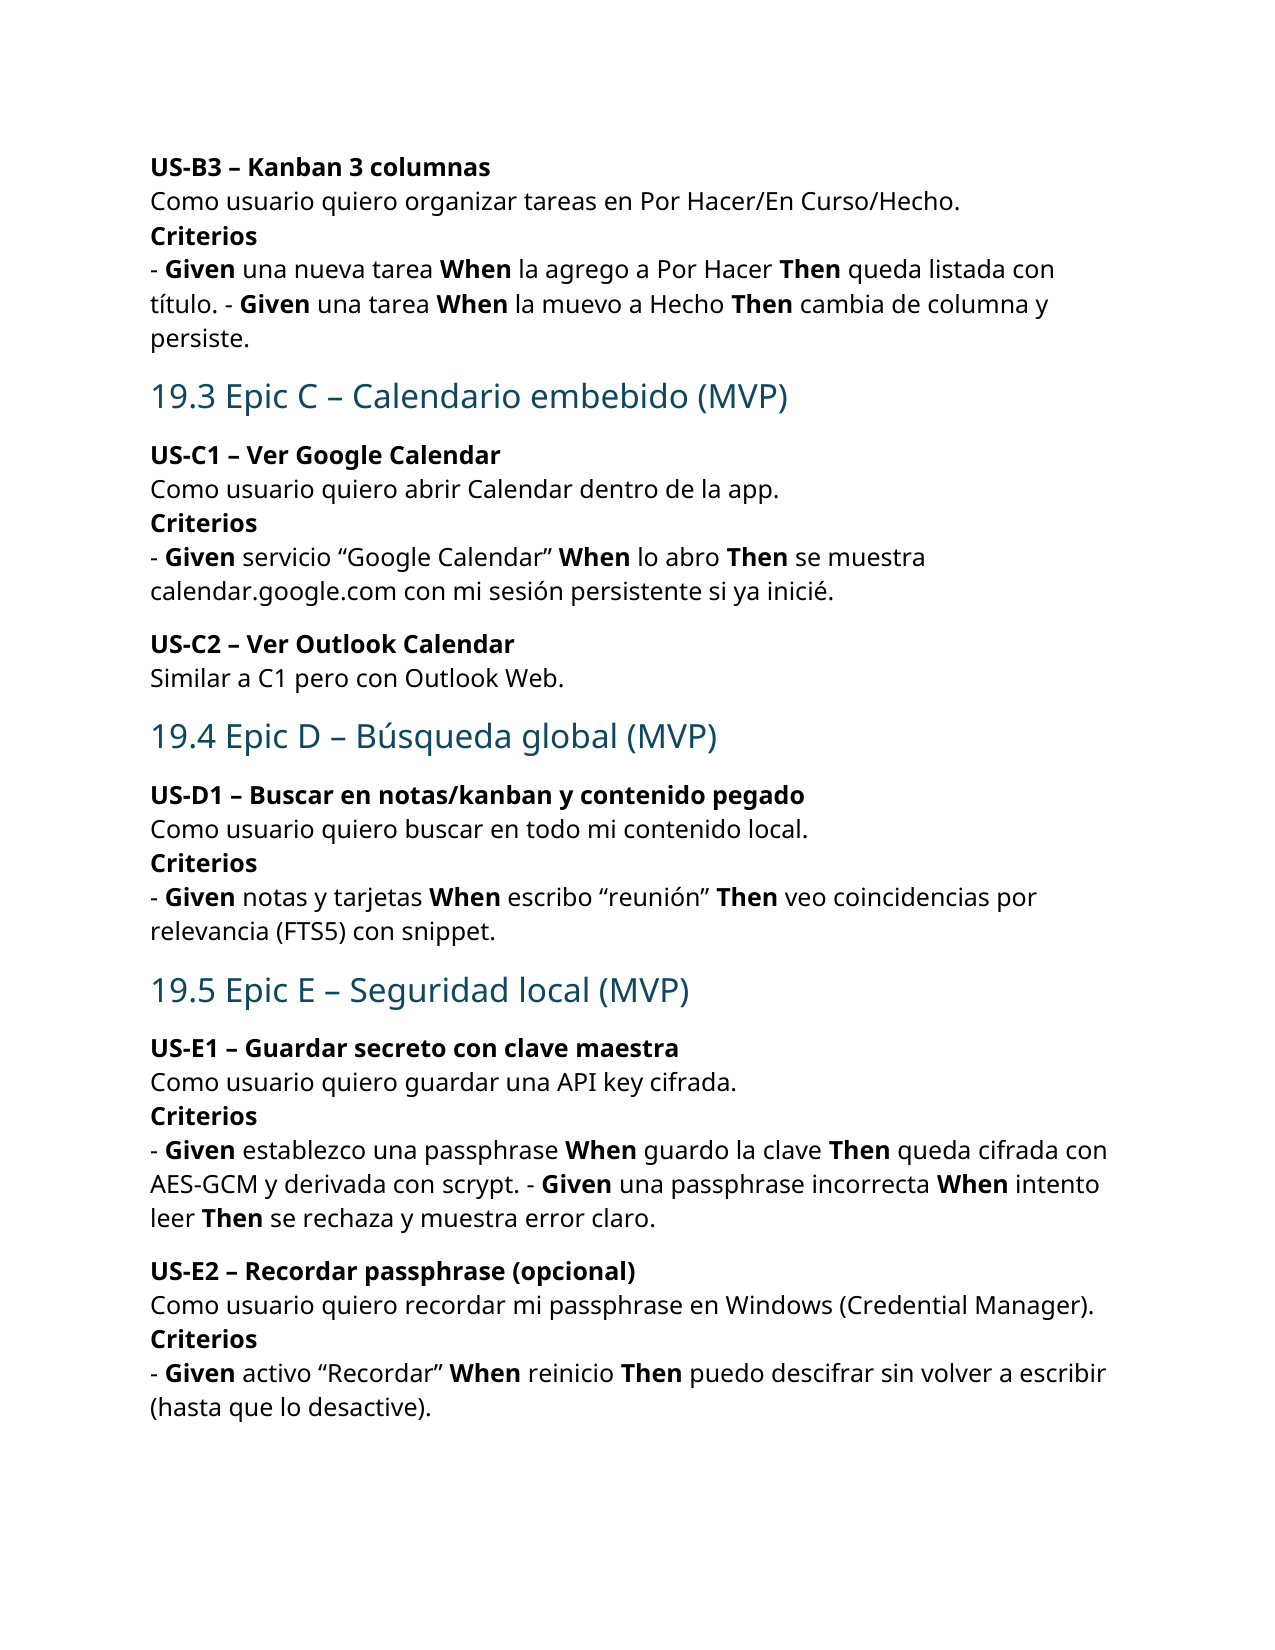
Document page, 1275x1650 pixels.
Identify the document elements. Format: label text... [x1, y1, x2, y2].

subtitle 19.5 Epic E – Seguridad local (MVP) [150, 966, 1125, 1012]
text US-B3 – Kanban 3 columnas Como usuario quiero organizar tareas en Por Hacer/En Curso/Hecho. Criterios - Given una nueva tarea When la agrego a Por Hacer Then queda listada con título. - Given una tarea When la muevo a Hecho Then cambia de columna y persiste. [150, 150, 1125, 354]
subtitle 19.4 Epic D – Búsqueda global (MVP) [150, 713, 1125, 759]
text US-E1 – Guardar secreto con clave maestra Como usuario quiero guardar una API key cifrada. Criterios - Given establezco una passphrase When guardo la clave Then queda cifrada con AES‑GCM y derivada con scrypt. - Given una passphrase incorrecta When intento leer Then se rechaza y muestra error claro. [150, 1031, 1125, 1235]
subtitle 19.3 Epic C – Calendario embebido (MVP) [150, 373, 1125, 418]
text US-E2 – Recordar passphrase (opcional) Como usuario quiero recordar mi passphrase en Windows (Credential Manager). Criterios - Given activo “Recordar” When reinicio Then puedo descifrar sin volver a escribir (hasta que lo desactive). [150, 1254, 1125, 1424]
text US-D1 – Buscar en notas/kanban y contenido pegado Como usuario quiero buscar en todo mi contenido local. Criterios - Given notas y tarjetas When escribo “reunión” Then veo coincidencias por relevancia (FTS5) con snippet. [150, 777, 1125, 948]
text US-C2 – Ver Outlook Calendar Similar a C1 pero con Outlook Web. [150, 626, 1125, 694]
text US-C1 – Ver Google Calendar Como usuario quiero abrir Calendar dentro de la app. Criterios - Given servicio “Google Calendar” When lo abro Then se muestra calendar.google.com con mi sesión persistente si ya inicié. [150, 437, 1125, 608]
